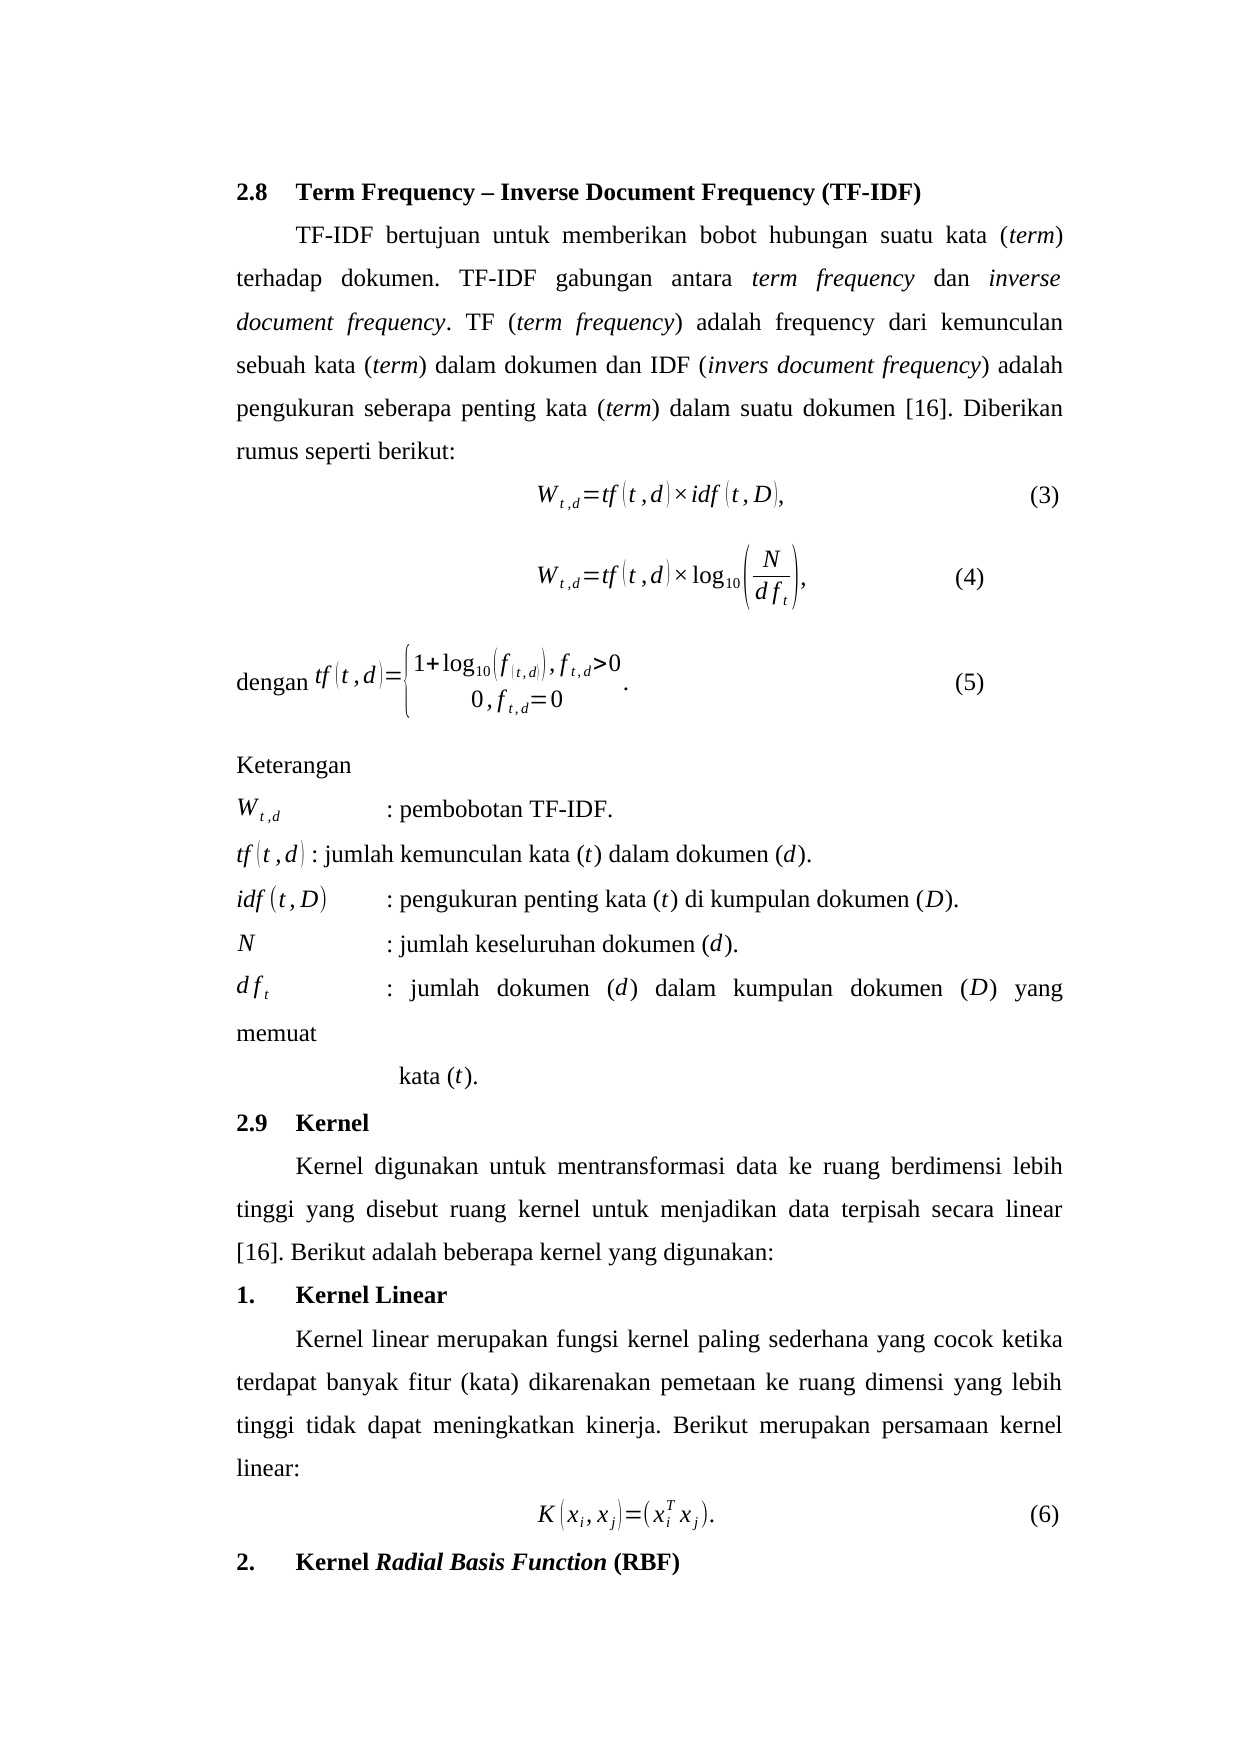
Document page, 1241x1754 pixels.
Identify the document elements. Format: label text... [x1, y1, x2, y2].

list Kernel Linear [236, 1281, 1063, 1309]
list . (6) [461, 1496, 1063, 1533]
text : pembobotan TF-IDF. [236, 793, 1063, 825]
text dengan . (5) [236, 643, 1063, 719]
subtitle Term Frequency – Inverse Document Frequency (TF-IDF) [236, 177, 1063, 206]
text : jumlah keseluruhan dokumen (). [236, 929, 1063, 958]
list Kernel Radial Basis Function (RBF) [236, 1547, 1063, 1576]
text Kernel digunakan untuk mentransformasi data ke ruang berdimensi lebih tinggi yang disebut ruang kernel untuk menjadikan data terpisah secara linear [16]. Berikut adalah beberapa kernel yang digunakan: [236, 1151, 1063, 1266]
text , (4) [461, 543, 1063, 612]
text Keterangan [236, 750, 1063, 779]
text TF-IDF bertujuan untuk memberikan bobot hubungan suatu kata (term) terhadap dokumen. TF-IDF gabungan antara term frequency dan inverse document frequency. TF (term frequency) adalah frequency dari kemunculan sebuah kata (term) dalam dokumen dan IDF (invers document frequency) adalah pengukuran seberapa penting kata (term) dalam suatu dokumen [16]. Diberikan rumus seperti berikut: [236, 220, 1063, 465]
text kata (). [311, 1061, 1063, 1089]
text : jumlah kemunculan kata () dalam dokumen (). [236, 839, 1063, 870]
text , (3) [461, 479, 1063, 512]
text : pengukuran penting kata () di kumpulan dokumen (). [236, 884, 1063, 914]
text : jumlah dokumen () dalam kumpulan dokumen () yang memuat [236, 972, 1063, 1046]
subtitle Kernel [236, 1108, 1063, 1137]
list Kernel linear merupakan fungsi kernel paling sederhana yang cocok ketika terdapat banyak fitur (kata) dikarenakan pemetaan ke ruang dimensi yang lebih tinggi tidak dapat meningkatkan kinerja. Berikut merupakan persamaan kernel linear: [236, 1324, 1063, 1482]
